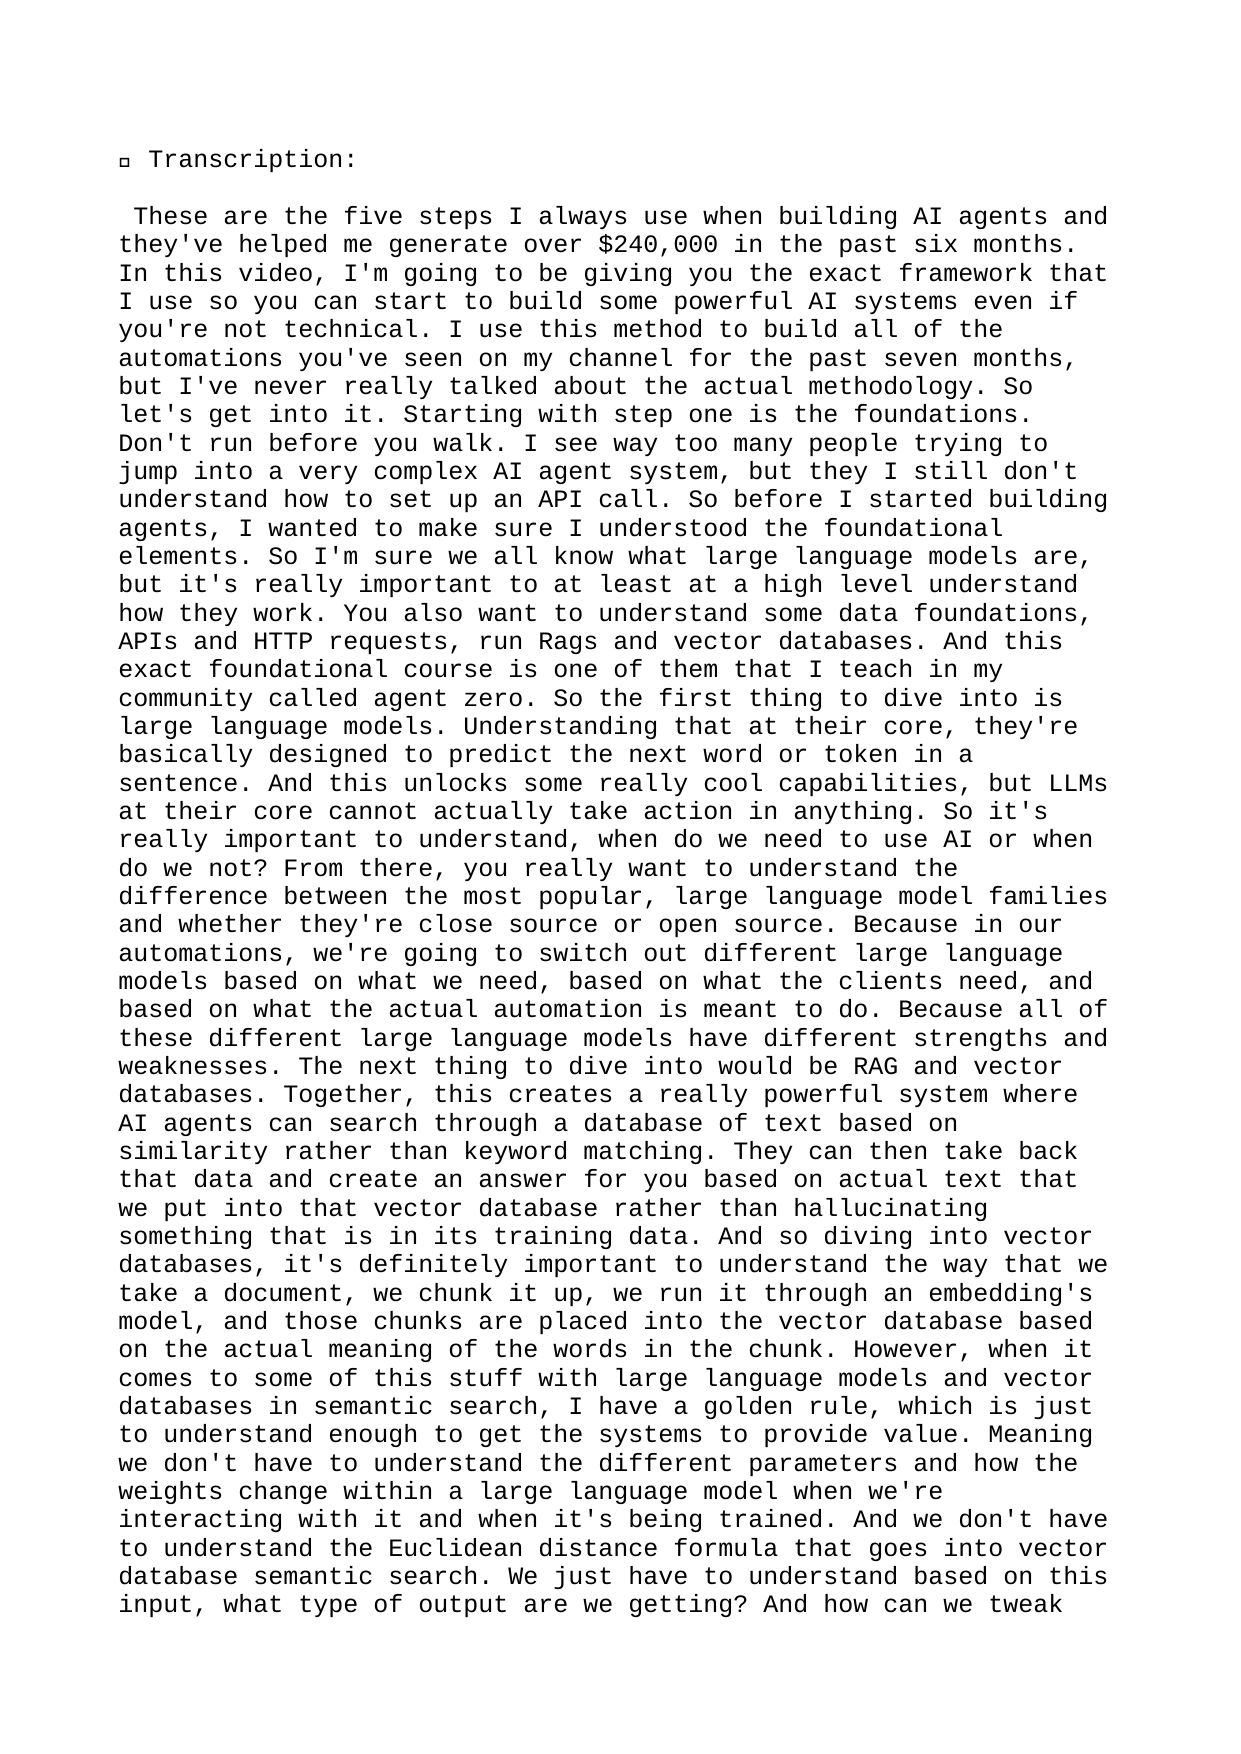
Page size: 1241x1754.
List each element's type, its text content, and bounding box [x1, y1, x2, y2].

text 📝 Transcription: [118, 147, 1122, 175]
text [118, 203, 1122, 1620]
